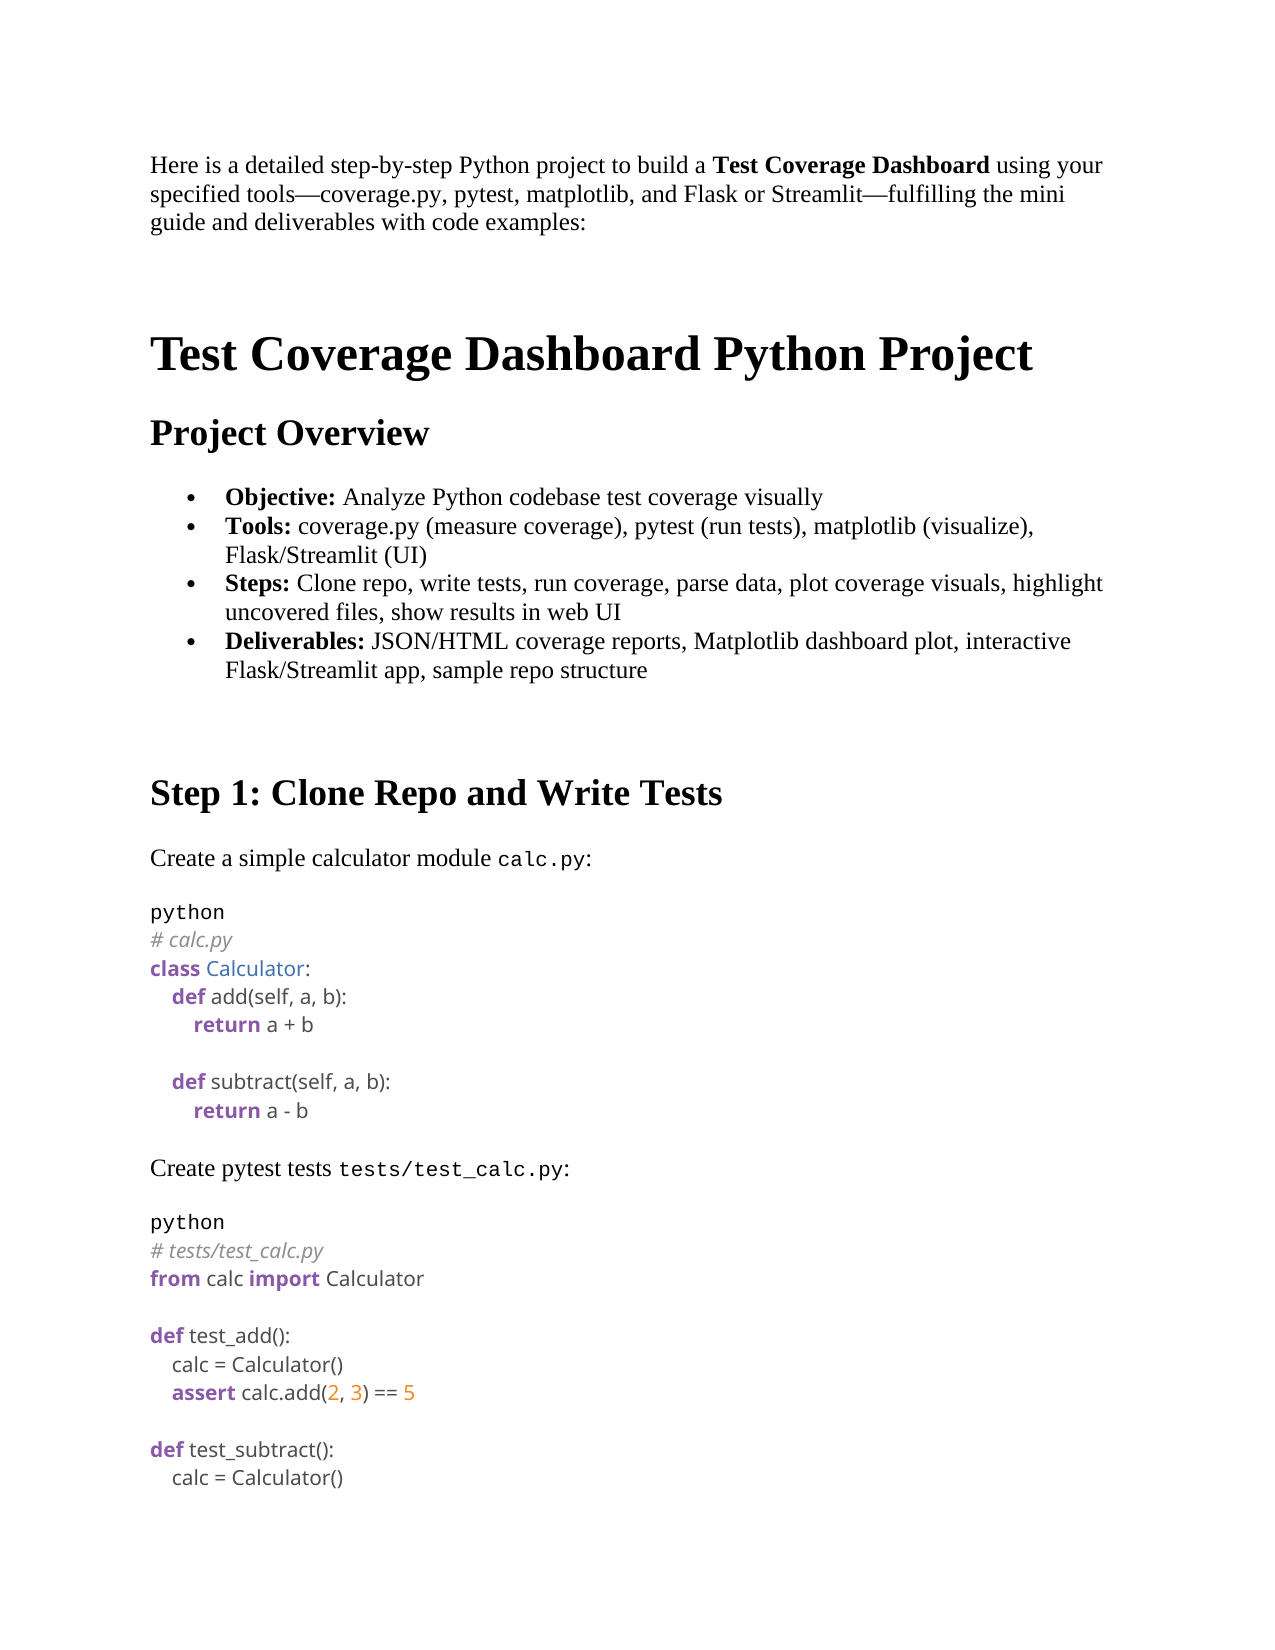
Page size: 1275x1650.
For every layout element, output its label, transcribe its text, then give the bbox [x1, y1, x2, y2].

text def add(self, a, b): [150, 982, 1125, 1011]
text # calc.py [150, 925, 1125, 954]
list Deliverables: JSON/HTML coverage reports, Matplotlib dashboard plot, interactive Flask/Streamlit app, sample repo structure [187, 626, 1125, 683]
text Create a simple calculator module calc.py: [150, 843, 1125, 872]
text def test_subtract(): [150, 1435, 1125, 1463]
text Test Coverage Dashboard Python Project [150, 323, 1125, 381]
text Create pytest tests tests/test_calc.py: [150, 1153, 1125, 1183]
text calc = Calculator() [150, 1350, 1125, 1378]
text return a - b [150, 1096, 1125, 1124]
list Tools: coverage.py (measure coverage), pytest (run tests), matplotlib (visualize), Flask/Streamlit (UI) [187, 511, 1125, 568]
text class Calculator: [150, 954, 1125, 982]
text Project Overview [150, 410, 1125, 453]
list Steps: Clone repo, write tests, run coverage, parse data, plot coverage visuals, highlight uncovered files, show results in web UI [187, 568, 1125, 626]
text # tests/test_calc.py [150, 1236, 1125, 1264]
text Here is a detailed step-by-step Python project to build a Test Coverage Dashboard using your specified tools—coverage.py, pytest, matplotlib, and Flask or Streamlit—fulfilling the mini guide and deliverables with code examples: [150, 150, 1125, 236]
text from calc import Calculator [150, 1264, 1125, 1293]
text def test_add(): [150, 1321, 1125, 1350]
list Objective: Analyze Python codebase test coverage visually [187, 482, 1125, 511]
text calc = Calculator() [150, 1463, 1125, 1492]
text assert calc.add(2, 3) == 5 [150, 1378, 1125, 1407]
text def subtract(self, a, b): [150, 1067, 1125, 1096]
text python [150, 902, 1125, 925]
text Step 1: Clone Repo and Write Tests [150, 771, 1125, 814]
text return a + b [150, 1011, 1125, 1039]
text python [150, 1212, 1125, 1236]
